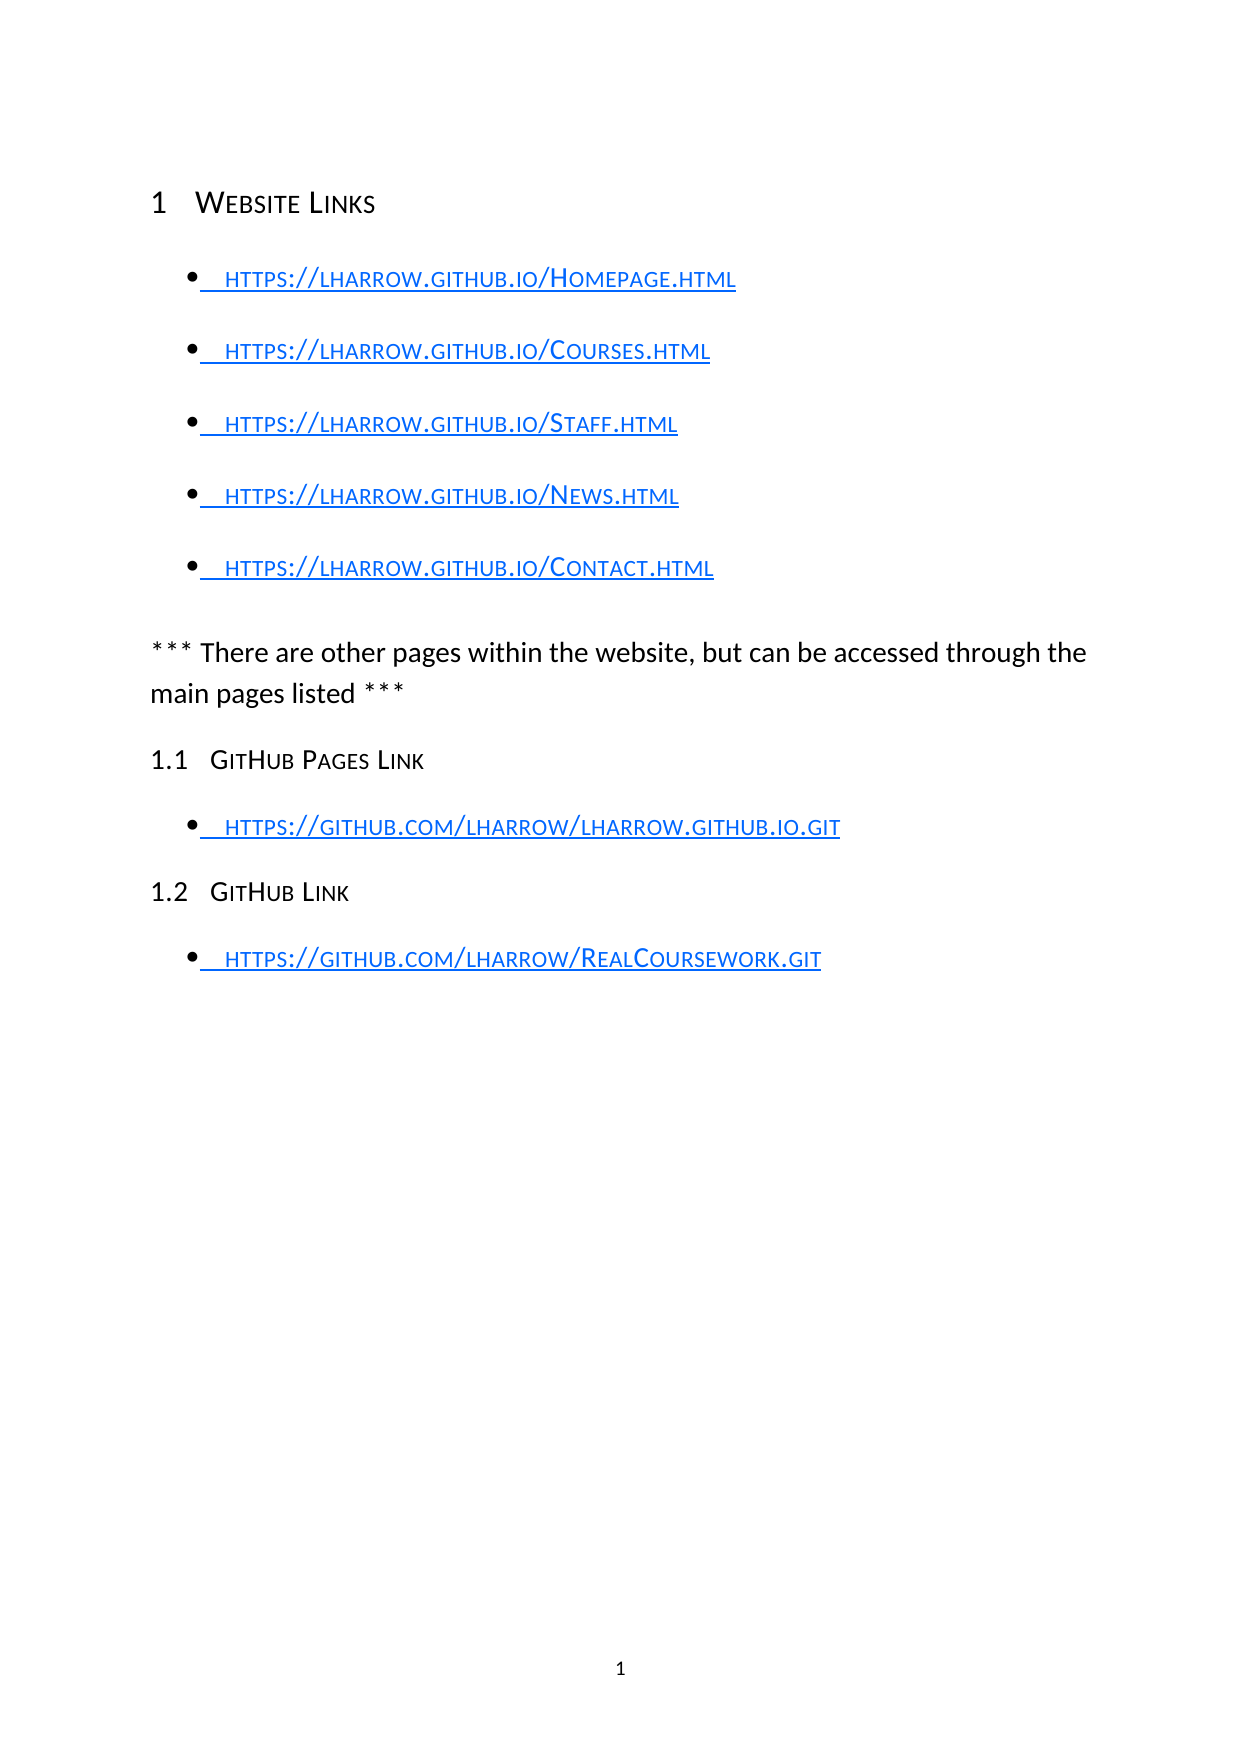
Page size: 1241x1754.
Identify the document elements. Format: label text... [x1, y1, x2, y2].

subtitle https://lharrow.github.io/Homepage.html [187, 259, 1090, 295]
subtitle https://lharrow.github.io/Courses.html [187, 331, 1090, 367]
subtitle https://lharrow.github.io/Contact.html [187, 548, 1090, 584]
subtitle GitHub Link [150, 873, 1090, 908]
subtitle https://github.com/lharrow/lharrow.github.io.git [187, 807, 1090, 842]
text *** There are other pages within the website, but can be accessed through the main pages listed *** [150, 593, 1090, 711]
subtitle Website Links [150, 181, 1090, 222]
subtitle https://lharrow.github.io/News.html [187, 476, 1090, 511]
subtitle https://lharrow.github.io/Staff.html [187, 404, 1090, 439]
subtitle GitHub Pages Link [150, 741, 1090, 777]
subtitle https://github.com/lharrow/RealCoursework.git [187, 939, 1090, 974]
